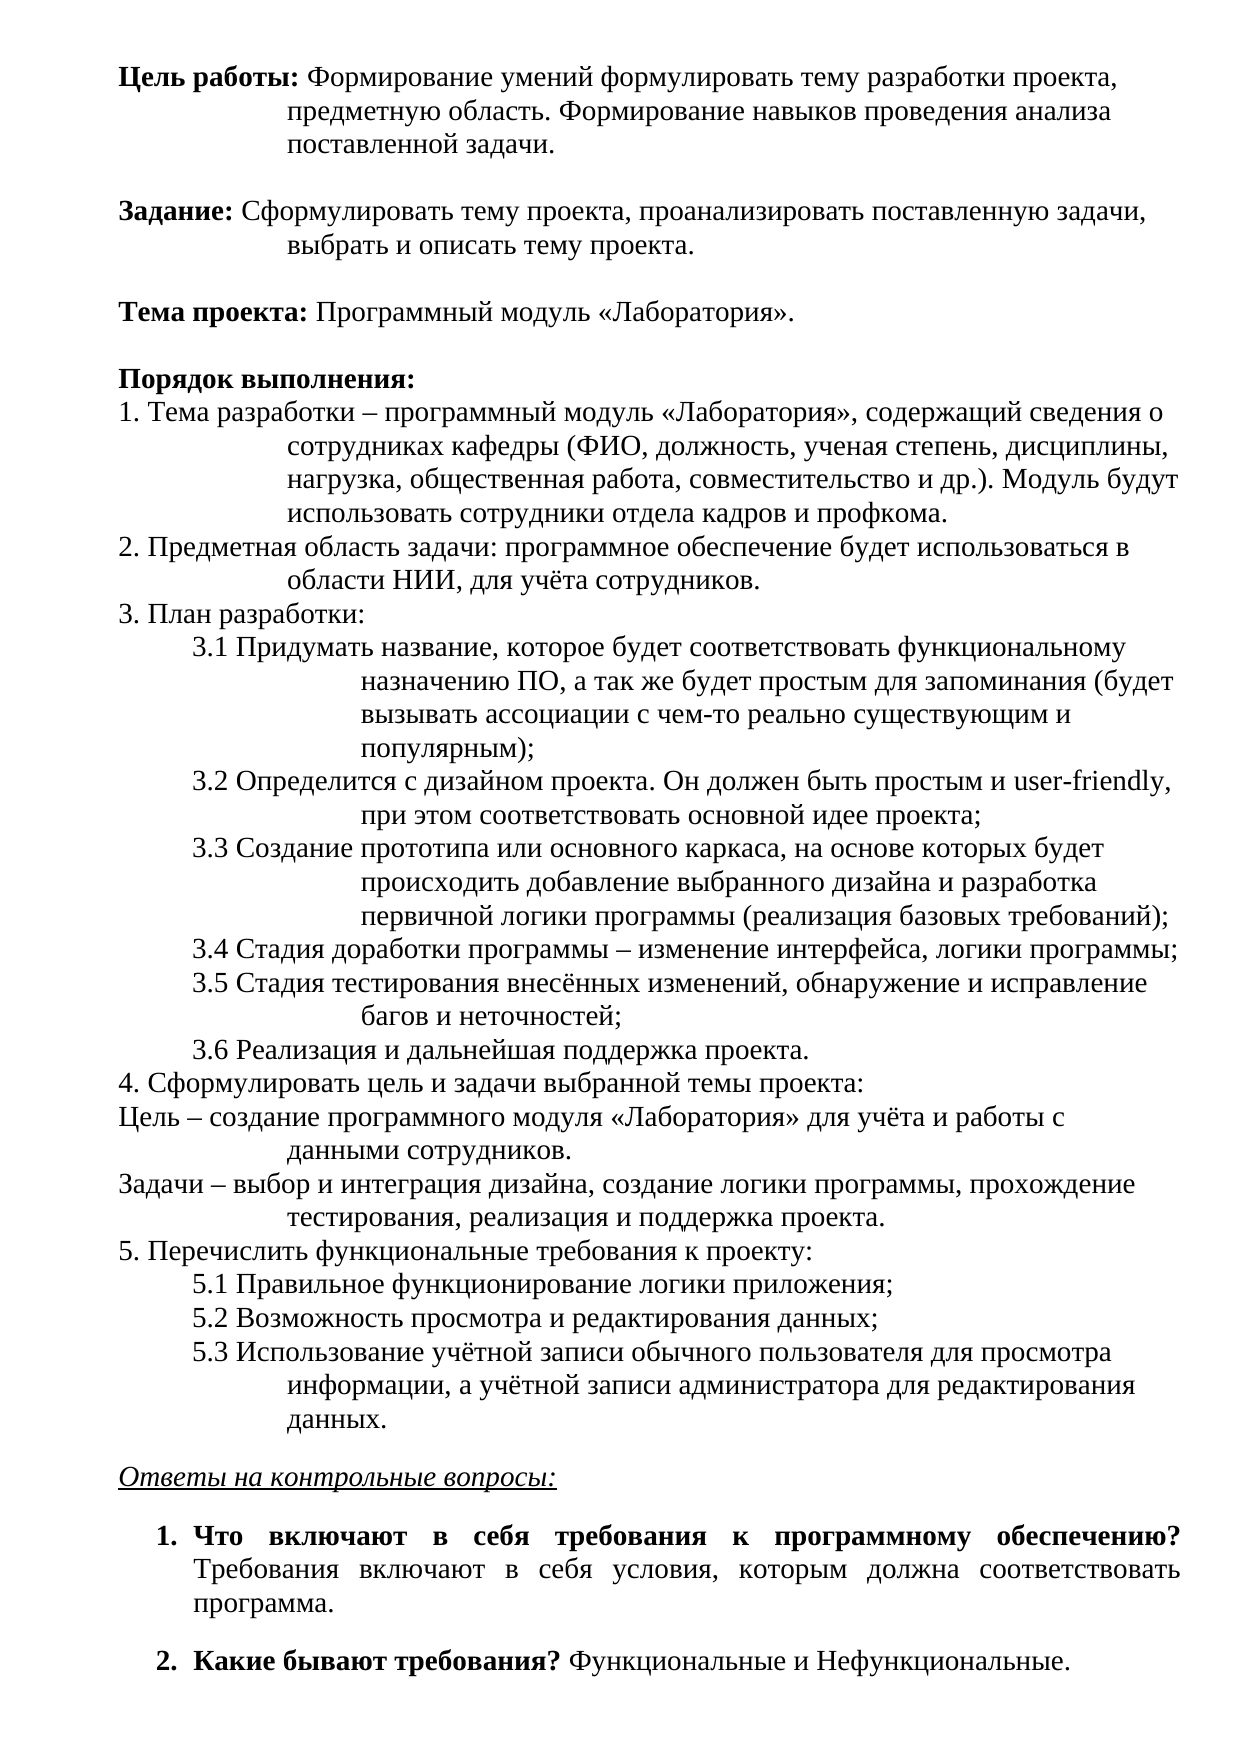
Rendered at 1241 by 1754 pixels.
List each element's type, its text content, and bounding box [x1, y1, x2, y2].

text 3.5 Стадия тестирования внесённых изменений, обнаружение и исправление багов и неточностей; [192, 965, 1181, 1032]
text 5.1 Правильное функционирование логики приложения; [192, 1267, 1181, 1300]
text Цель работы: Формирование умений формулировать тему разработки проекта, предметную область. Формирование навыков проведения анализа поставленной задачи. [118, 59, 1181, 160]
text Цель – создание программного модуля «Лаборатория» для учёта и работы с данными сотрудников. [118, 1099, 1181, 1166]
text 3.1 Придумать название, которое будет соответствовать функциональному назначению ПО, а так же будет простым для запоминания (будет вызывать ассоциации с чем-то реально существующим и популярным); [192, 629, 1181, 763]
text 3.3 Создание прототипа или основного каркаса, на основе которых будет происходить добавление выбранного дизайна и разработка первичной логики программы (реализация базовых требований); [192, 831, 1181, 931]
text Задачи – выбор и интеграция дизайна, создание логики программы, прохождение тестирования, реализация и поддержка проекта. [118, 1166, 1181, 1233]
text 3.6 Реализация и дальнейшая поддержка проекта. [192, 1032, 1181, 1065]
text 3. План разработки: [118, 596, 1181, 629]
text Порядок выполнения: [118, 361, 1181, 394]
list Что включают в себя требования к программному обеспечению? Требования включают в себя условия, которым должна соответствовать программа. [156, 1518, 1182, 1618]
text 5.3 Использование учётной записи обычного пользователя для просмотра информации, а учётной записи администратора для редактирования данных. [192, 1334, 1181, 1434]
text Задание: Сформулировать тему проекта, проанализировать поставленную задачи, выбрать и описать тему проекта. [118, 193, 1181, 260]
text 4. Сформулировать цель и задачи выбранной темы проекта: [118, 1065, 1181, 1099]
text 3.2 Определится с дизайном проекта. Он должен быть простым и user-friendly, при этом соответствовать основной идее проекта; [192, 763, 1181, 831]
text 1. Тема разработки – программный модуль «Лаборатория», содержащий сведения о сотрудниках кафедры (ФИО, должность, ученая степень, дисциплины, нагрузка, общественная работа, совместительство и др.). Модуль будут использовать сотрудники отдела кадров и профкома. [118, 394, 1181, 529]
text Ответы на контрольные вопросы: [118, 1459, 1182, 1493]
text Тема проекта: Программный модуль «Лаборатория». [118, 294, 1181, 327]
text 5. Перечислить функциональные требования к проекту: [118, 1233, 1181, 1267]
text 2. Предметная область задачи: программное обеспечение будет использоваться в области НИИ, для учёта сотрудников. [118, 529, 1181, 596]
text 5.2 Возможность просмотра и редактирования данных; [192, 1300, 1181, 1334]
list Какие бывают требования? Функциональные и Нефункциональные. [156, 1643, 1182, 1677]
text 3.4 Стадия доработки программы – изменение интерфейса, логики программы; [192, 931, 1181, 965]
